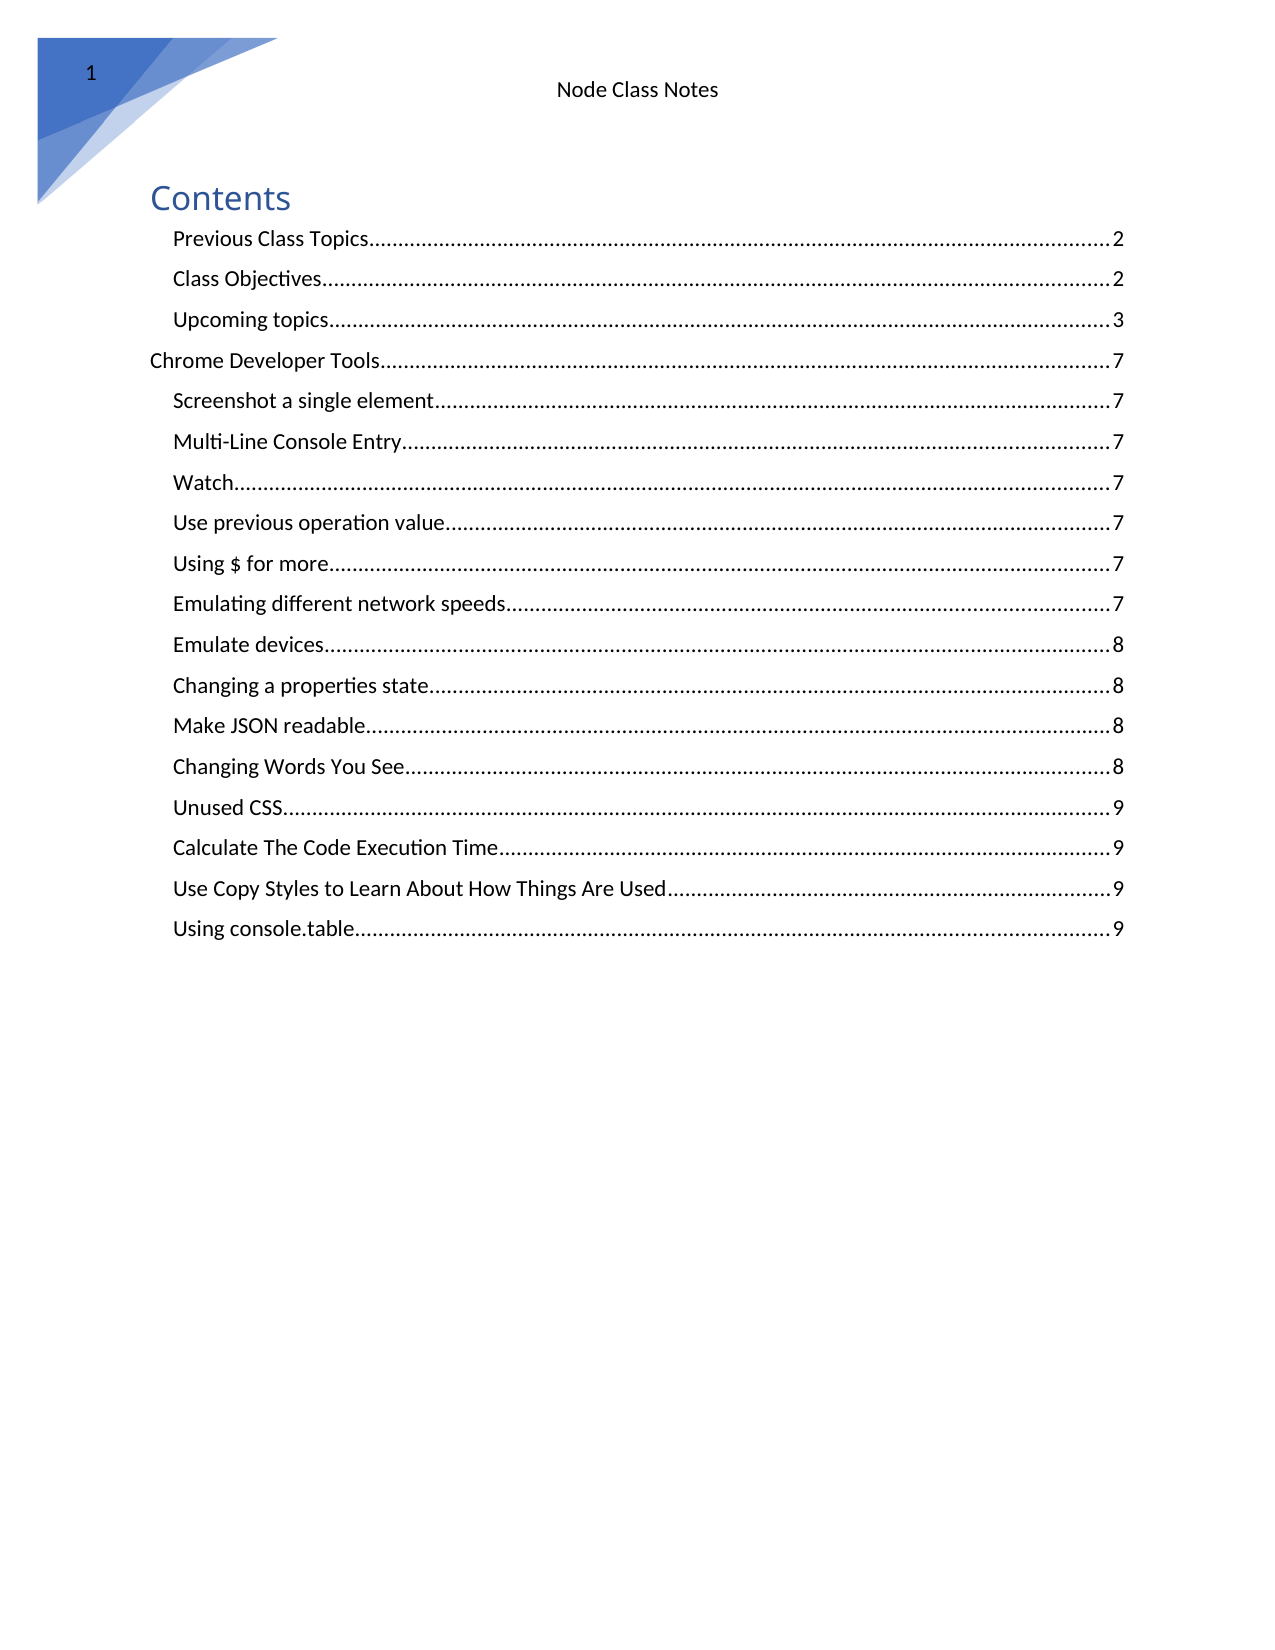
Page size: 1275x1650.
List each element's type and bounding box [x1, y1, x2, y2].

picture [176, 194, 186, 206]
picture [197, 194, 206, 206]
picture [37, 37, 279, 206]
picture [228, 194, 237, 199]
picture [248, 194, 257, 206]
